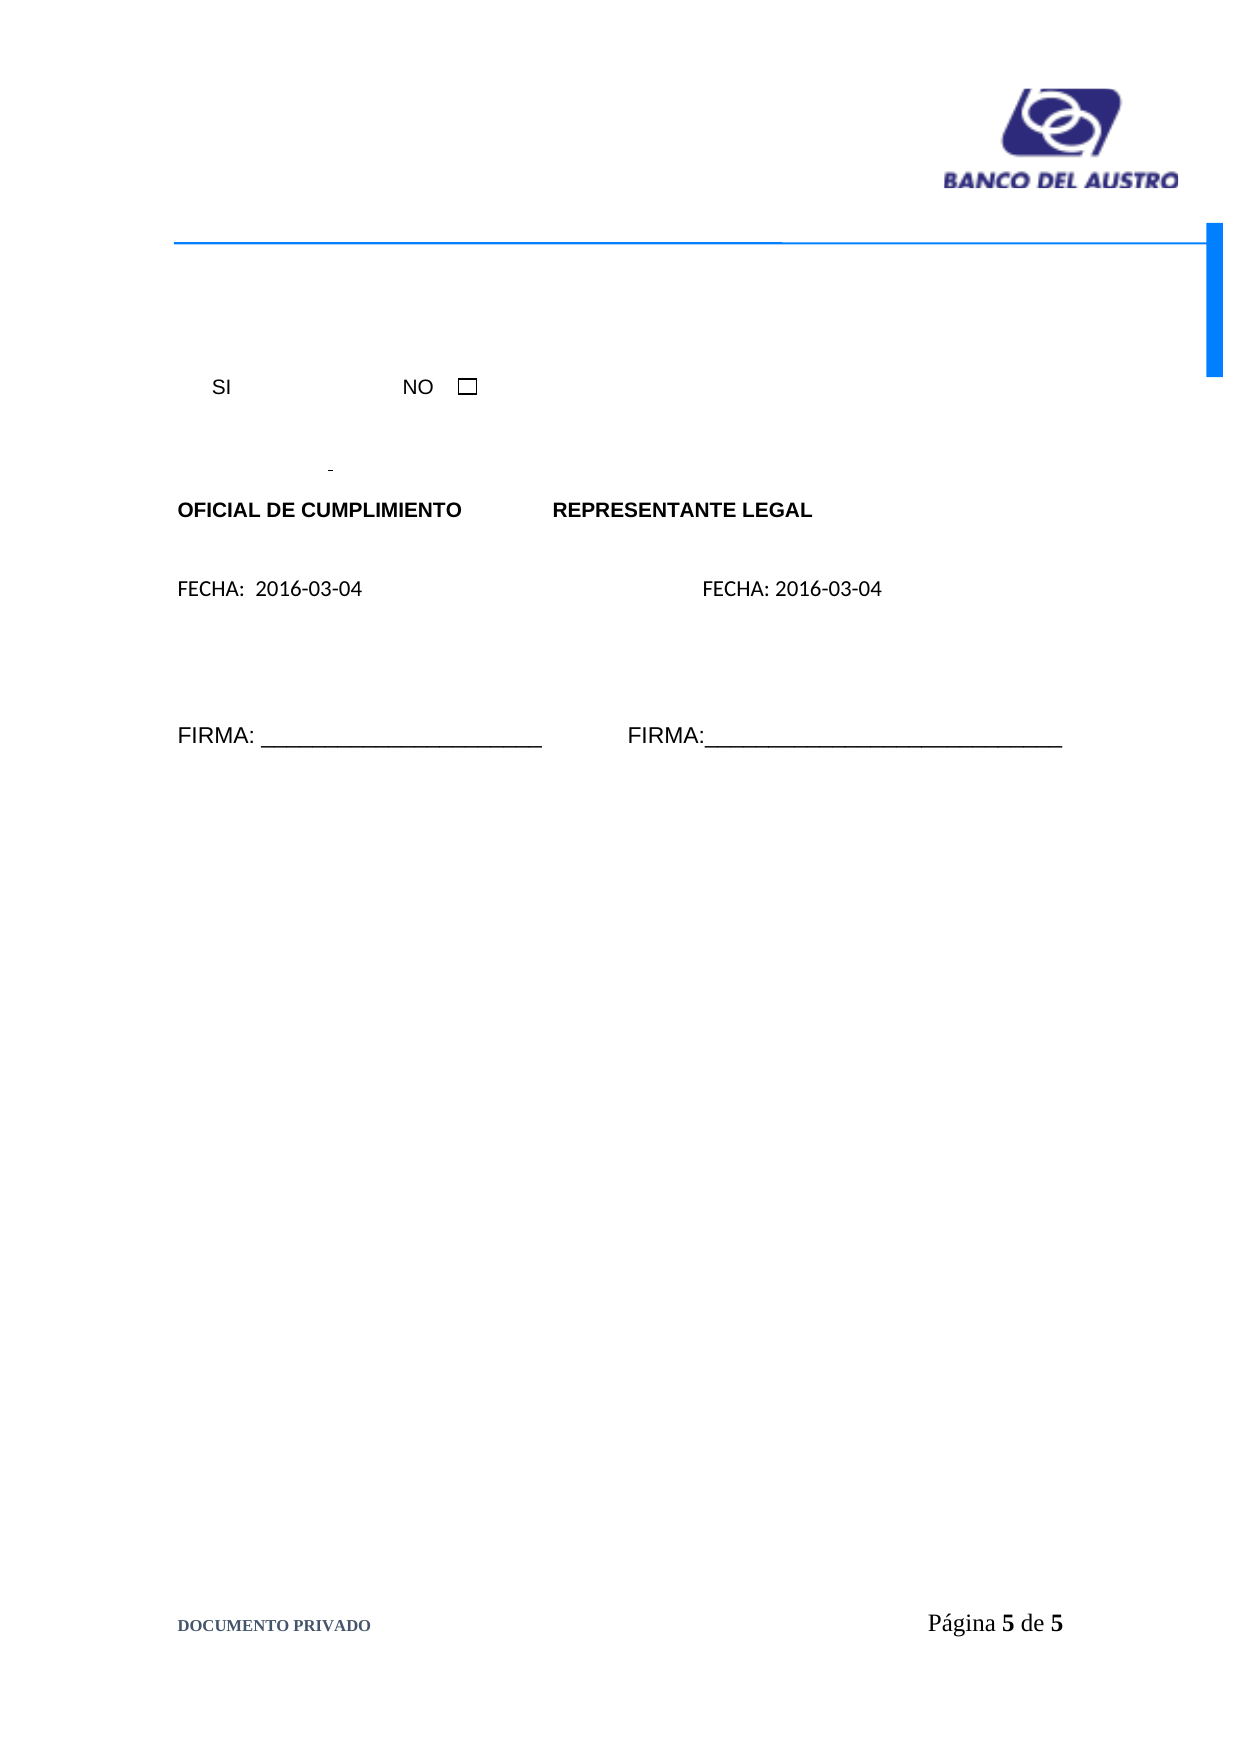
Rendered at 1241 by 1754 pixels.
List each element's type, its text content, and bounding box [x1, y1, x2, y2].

picture [943, 88, 1179, 189]
text SI NO [212, 374, 1092, 398]
text OFICIAL DE CUMPLIMIENTO REPRESENTANTE LEGAL [177, 498, 1092, 522]
text FIRMA: ______________________ FIRMA:____________________________ [177, 722, 1092, 748]
text FECHA: 2016-03-04 FECHA: 2016-03-04 [177, 574, 1092, 602]
